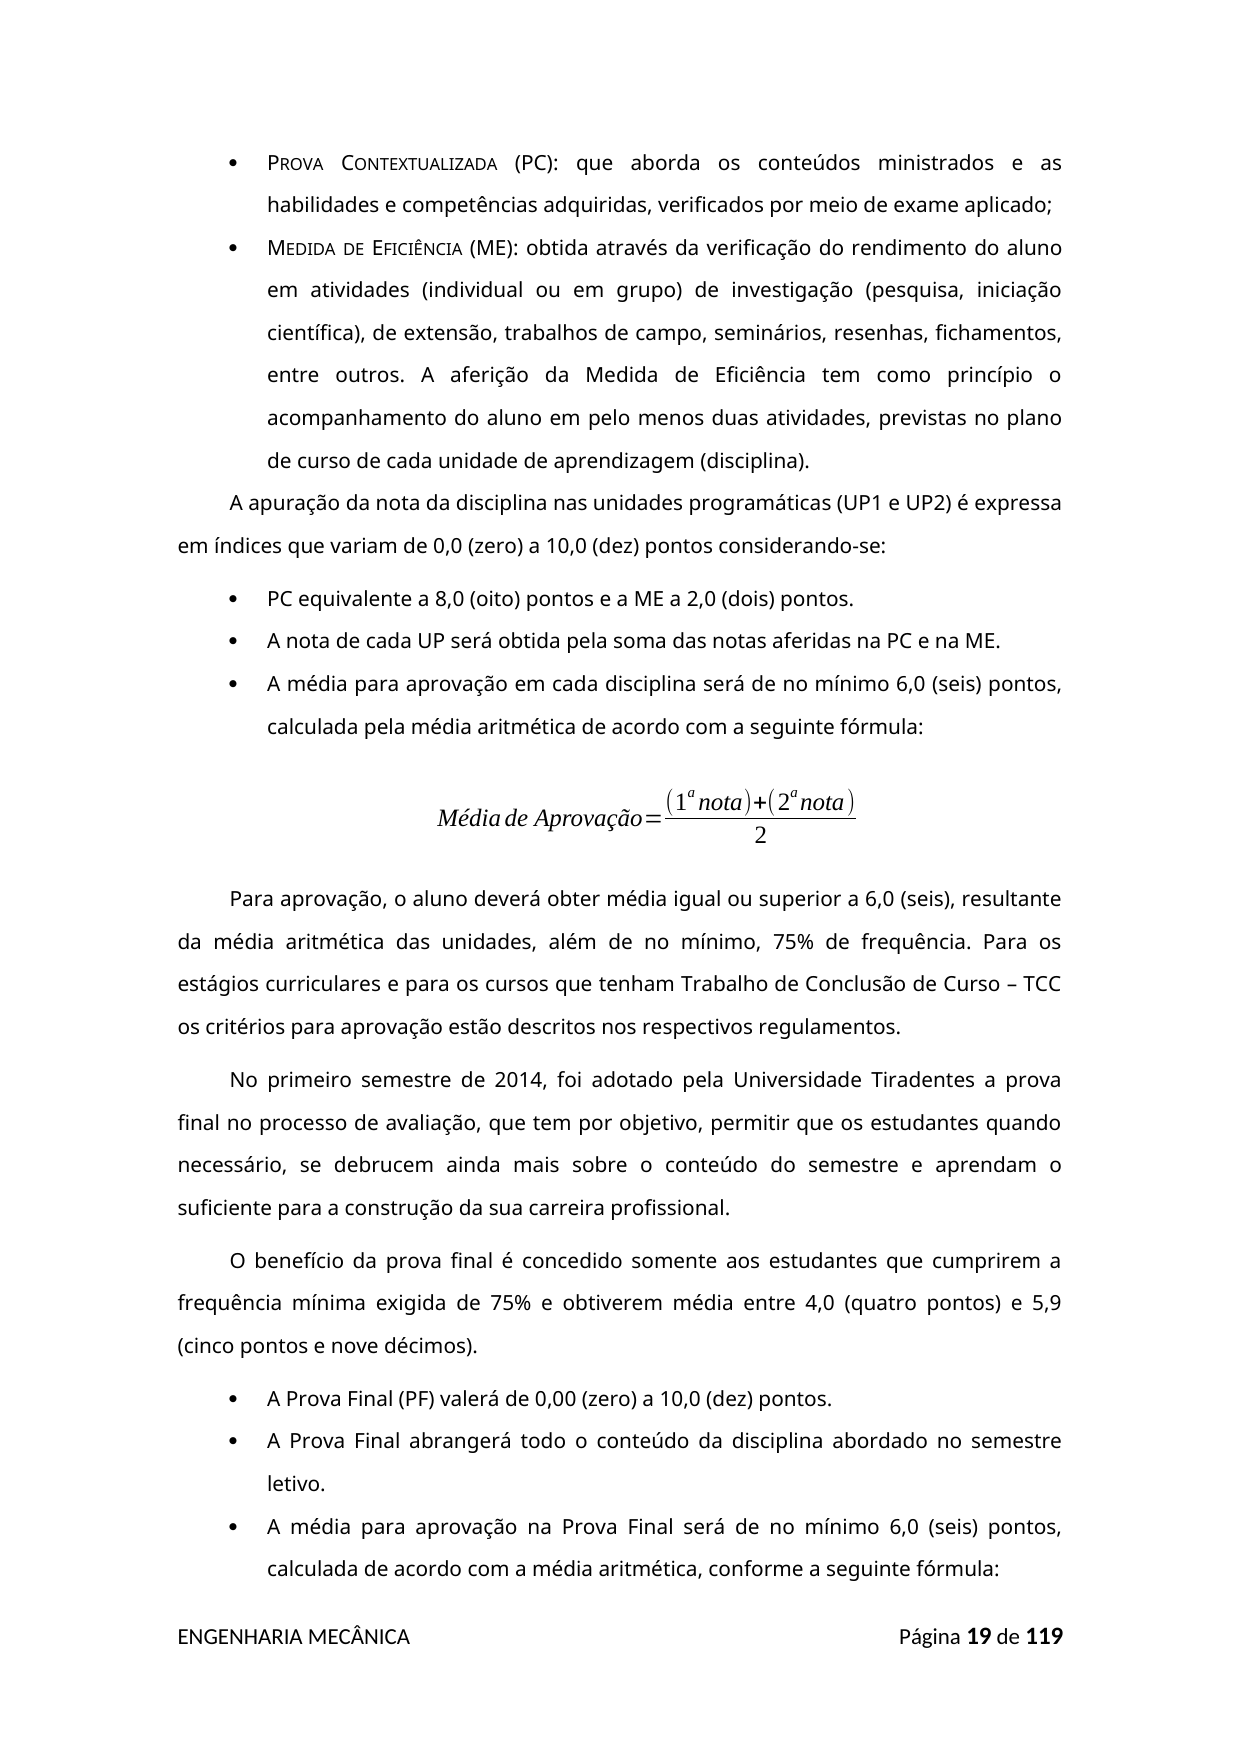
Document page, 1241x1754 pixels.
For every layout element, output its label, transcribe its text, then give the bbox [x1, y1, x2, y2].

list A média para aprovação em cada disciplina será de no mínimo 6,0 (seis) pontos, calculada pela média aritmética de acordo com a seguinte fórmula: [229, 669, 1063, 740]
list A nota de cada UP será obtida pela soma das notas aferidas na PC e na ME. [229, 627, 1063, 655]
text No primeiro semestre de 2014, foi adotado pela Universidade Tiradentes a prova final no processo de avaliação, que tem por objetivo, permitir que os estudantes quando necessário, se debrucem ainda mais sobre o conteúdo do semestre e aprendam o suficiente para a construção da sua carreira profissional. [177, 1065, 1063, 1221]
list Medida de Eficiência (ME): obtida através da verificação do rendimento do aluno em atividades (individual ou em grupo) de investigação (pesquisa, iniciação científica), de extensão, trabalhos de campo, seminários, resenhas, fichamentos, entre outros. A aferição da Medida de Eficiência tem como princípio o acompanhamento do aluno em pelo menos duas atividades, previstas no plano de curso de cada unidade de aprendizagem (disciplina). [229, 233, 1063, 474]
text O benefício da prova final é concedido somente aos estudantes que cumprirem a frequência mínima exigida de 75% e obtiverem média entre 4,0 (quatro pontos) e 5,9 (cinco pontos e nove décimos). [177, 1246, 1063, 1359]
list A Prova Final (PF) valerá de 0,00 (zero) a 10,0 (dez) pontos. [229, 1384, 1063, 1412]
text A apuração da nota da disciplina nas unidades programáticas (UP1 e UP2) é expressa em índices que variam de 0,0 (zero) a 10,0 (dez) pontos considerando-se: [177, 488, 1063, 559]
text Para aprovação, o aluno deverá obter média igual ou superior a 6,0 (seis), resultante da média aritmética das unidades, além de no mínimo, 75% de frequência. Para os estágios curriculares e para os cursos que tenham Trabalho de Conclusão de Curso – TCC os critérios para aprovação estão descritos nos respectivos regulamentos. [177, 884, 1063, 1040]
list PC equivalente a 8,0 (oito) pontos e a ME a 2,0 (dois) pontos. [229, 584, 1063, 612]
list A média para aprovação na Prova Final será de no mínimo 6,0 (seis) pontos, calculada de acordo com a média aritmética, conforme a seguinte fórmula: [229, 1512, 1063, 1583]
list Prova Contextualizada (PC): que aborda os conteúdos ministrados e as habilidades e competências adquiridas, verificados por meio de exame aplicado; [229, 148, 1063, 219]
list A Prova Final abrangerá todo o conteúdo da disciplina abordado no semestre letivo. [229, 1427, 1063, 1498]
